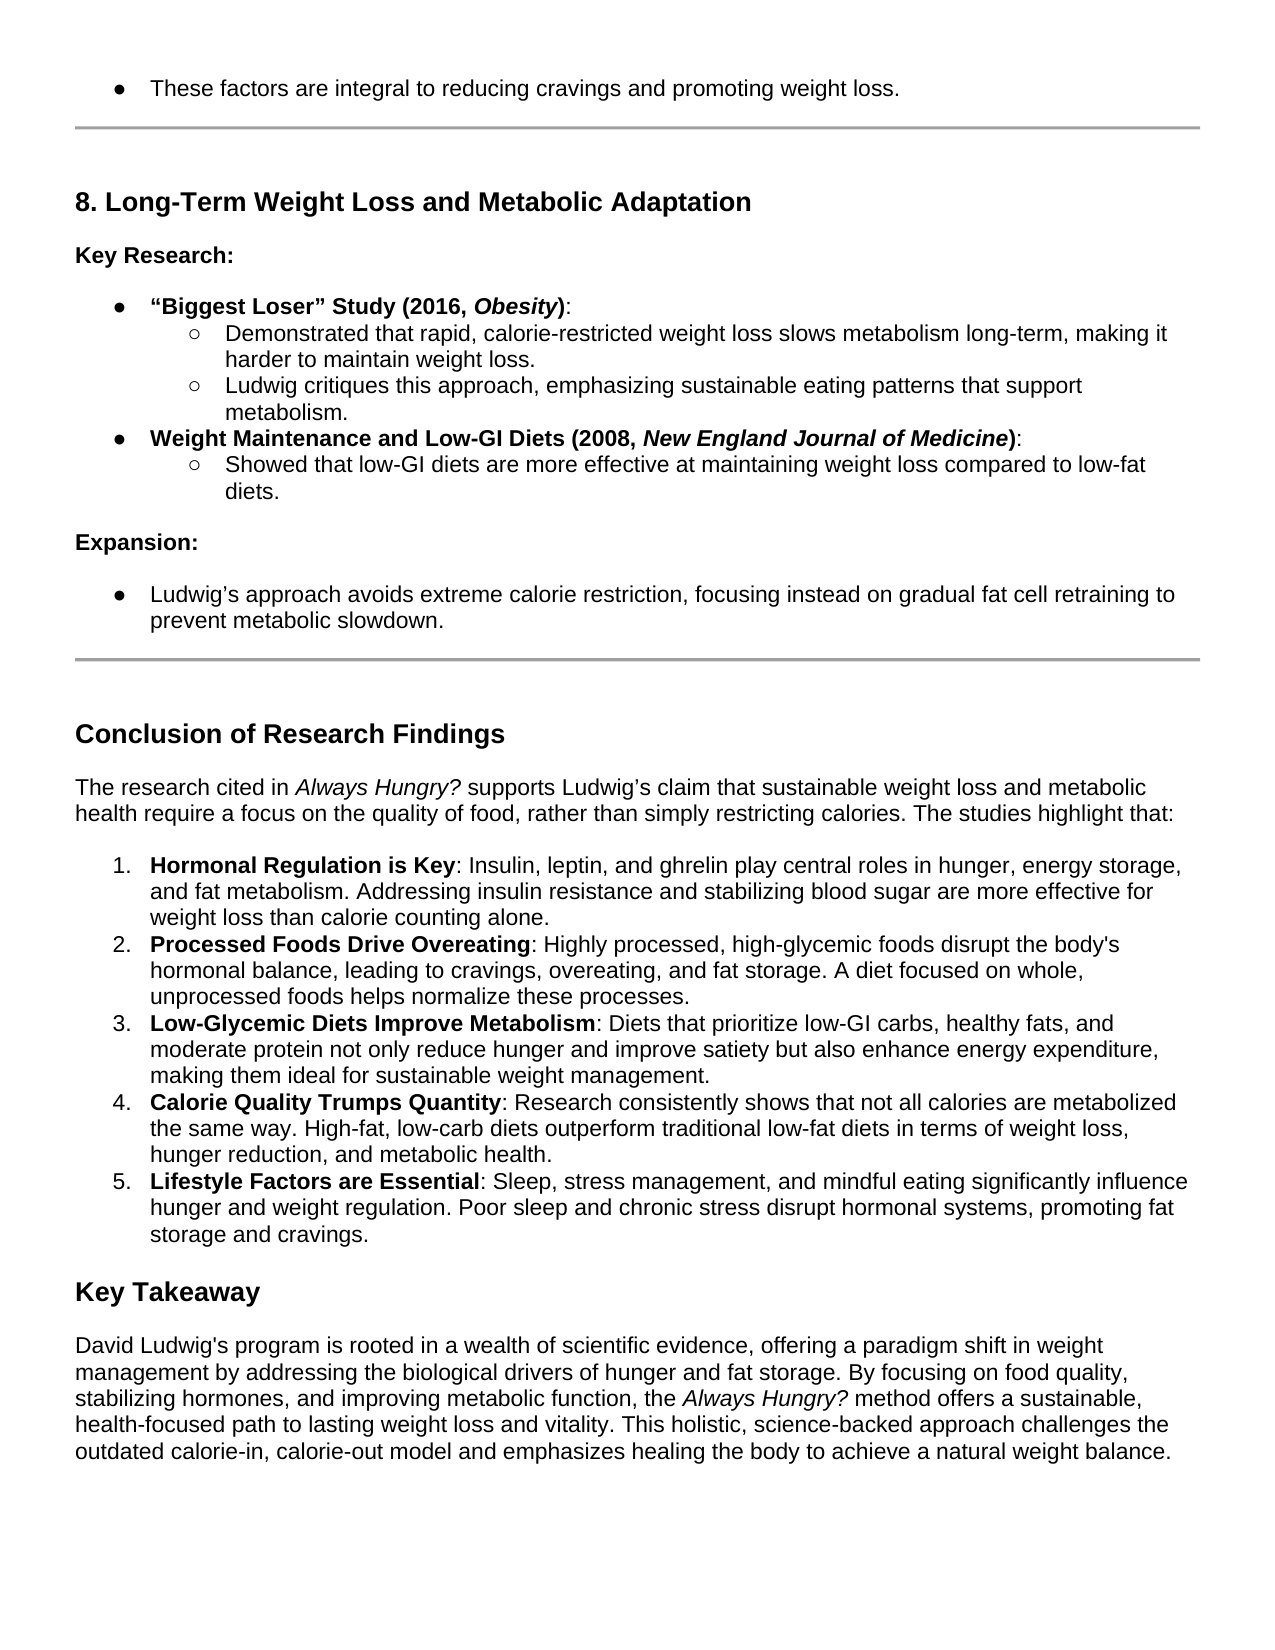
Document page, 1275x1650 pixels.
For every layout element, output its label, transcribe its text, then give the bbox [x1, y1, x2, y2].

list Weight Maintenance and Low-GI Diets (2008, New England Journal of Medicine): [112, 425, 1200, 451]
subtitle Key Takeaway [75, 1276, 1200, 1307]
list Processed Foods Drive Overeating: Highly processed, high-glycemic foods disrupt the body's hormonal balance, leading to cravings, overeating, and fat storage. A diet focused on whole, unprocessed foods helps normalize these processes. [112, 931, 1200, 1010]
list Demonstrated that rapid, calorie-restricted weight loss slows metabolism long-term, making it harder to maintain weight loss. [187, 320, 1200, 372]
list These factors are integral to reducing cravings and promoting weight loss. [112, 75, 1200, 101]
list Calorie Quality Trumps Quantity: Research consistently shows that not all calories are metabolized the same way. High-fat, low-carb diets outperform traditional low-fat diets in terms of weight loss, hunger reduction, and metabolic health. [112, 1089, 1200, 1168]
list Ludwig’s approach avoids extreme calorie restriction, focusing instead on gradual fat cell retraining to prevent metabolic slowdown. [112, 581, 1200, 633]
subtitle Conclusion of Research Findings [75, 718, 1200, 749]
text The research cited in Always Hungry? supports Ludwig’s claim that sustainable weight loss and metabolic health require a focus on the quality of food, rather than simply restricting calories. The studies highlight that: [75, 774, 1200, 827]
list “Biggest Loser” Study (2016, Obesity): [112, 293, 1200, 320]
list Low-Glycemic Diets Improve Metabolism: Diets that prioritize low-GI carbs, healthy fats, and moderate protein not only reduce hunger and improve satiety but also enhance energy expenditure, making them ideal for sustainable weight management. [112, 1010, 1200, 1089]
list Ludwig critiques this approach, emphasizing sustainable eating patterns that support metabolism. [187, 372, 1200, 425]
list Showed that low-GI diets are more effective at maintaining weight loss compared to low-fat diets. [187, 451, 1200, 504]
text David Ludwig's program is rooted in a wealth of scientific evidence, offering a paradigm shift in weight management by addressing the biological drivers of hunger and fat storage. By focusing on food quality, stabilizing hormones, and improving metabolic function, the Always Hungry? method offers a sustainable, health-focused path to lasting weight loss and vitality. This holistic, science-backed approach challenges the outdated calorie-in, calorie-out model and emphasizes healing the body to achieve a natural weight balance. [75, 1332, 1200, 1464]
list Hormonal Regulation is Key: Insulin, leptin, and ghrelin play central roles in hunger, energy storage, and fat metabolism. Addressing insulin resistance and stabilizing blood sugar are more effective for weight loss than calorie counting alone. [112, 852, 1200, 931]
subtitle 8. Long-Term Weight Loss and Metabolic Adaptation [75, 186, 1200, 217]
subtitle Expansion: [75, 529, 1200, 556]
list Lifestyle Factors are Essential: Sleep, stress management, and mindful eating significantly influence hunger and weight regulation. Poor sleep and chronic stress disrupt hormonal systems, promoting fat storage and cravings. [112, 1168, 1200, 1247]
subtitle Key Research: [75, 242, 1200, 268]
